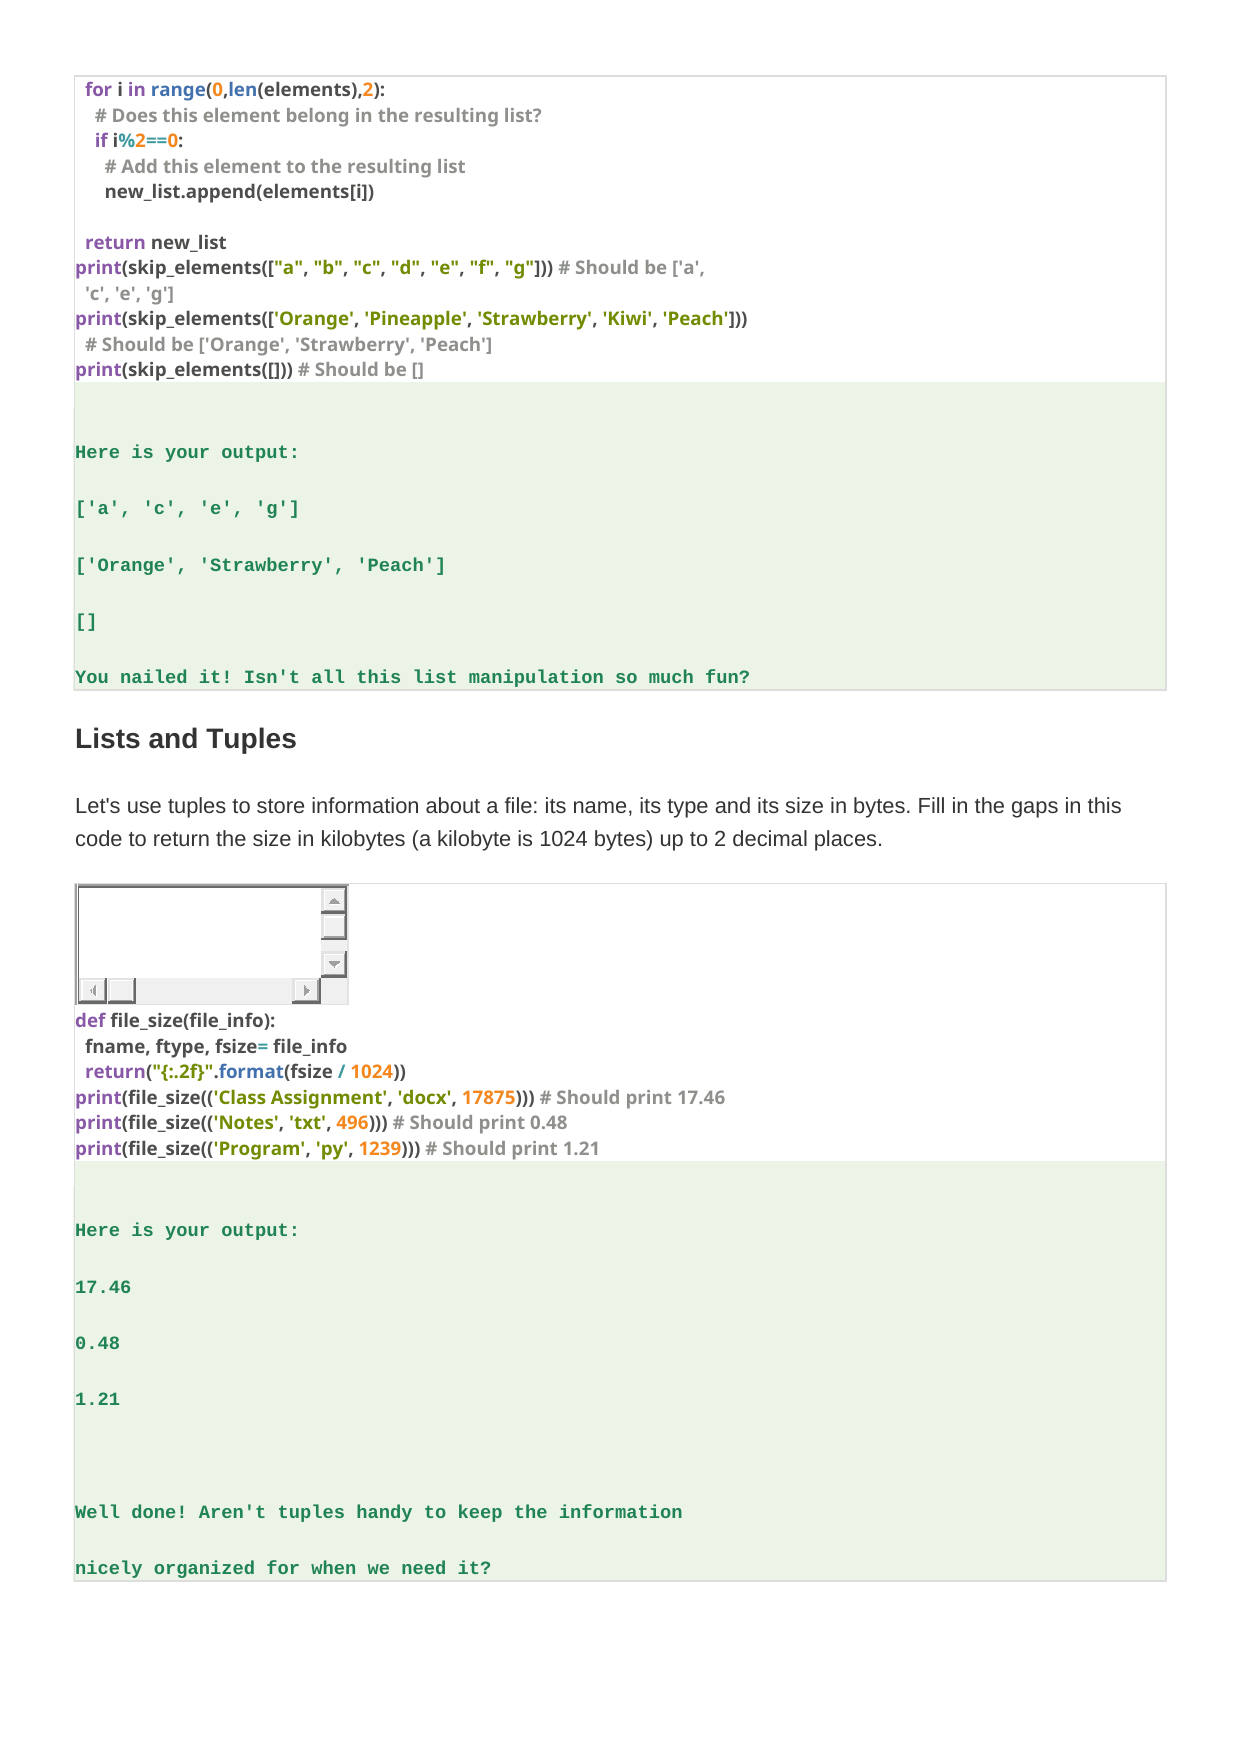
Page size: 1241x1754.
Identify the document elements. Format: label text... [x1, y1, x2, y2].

text [] [75, 606, 1165, 633]
subtitle Lists and Tuples [75, 722, 1165, 754]
text Here is your output: [75, 1216, 1165, 1242]
text 17.46 [75, 1272, 1165, 1299]
text Let's use tuples to store information about a file: its name, its type and its size in bytes. Fill in the gaps in this code to return the size in kilobytes (a kilobyte is 1024 bytes) up to 2 decimal places. [75, 786, 1165, 851]
text return new_list [75, 229, 1165, 255]
text 'c', 'e', 'g'] [75, 280, 1165, 306]
text ['a', 'c', 'e', 'g'] [75, 494, 1165, 520]
text print(skip_elements(['Orange', 'Pineapple', 'Strawberry', 'Kiwi', 'Peach'])) [75, 306, 1165, 331]
text 0.48 [75, 1328, 1165, 1355]
text fname, ftype, fsize= file_info [75, 1033, 1165, 1059]
text return("{:.2f}".format(fsize / 1024)) [75, 1059, 1165, 1084]
text nicely organized for when we need it? [75, 1553, 1165, 1580]
text Well done! Aren't tuples handy to keep the information [75, 1497, 1165, 1524]
text # Does this element belong in the resulting list? [75, 102, 1165, 128]
text You nailed it! Isn't all this list manipulation so much fun? [75, 662, 1165, 689]
text def file_size(file_info): [75, 1008, 1165, 1033]
text print(file_size(('Class Assignment', 'docx', 17875))) # Should print 17.46 [75, 1084, 1165, 1110]
text # Add this element to the resulting list [75, 153, 1165, 179]
text ['Orange', 'Strawberry', 'Peach'] [75, 550, 1165, 577]
text 1.21 [75, 1385, 1165, 1411]
text if i%2==0: [75, 128, 1165, 153]
text # Should be ['Orange', 'Strawberry', 'Peach'] [75, 331, 1165, 357]
text print(file_size(('Notes', 'txt', 496))) # Should print 0.48 [75, 1110, 1165, 1135]
text print(skip_elements([])) # Should be [] [75, 357, 1165, 382]
text for i in range(0,len(elements),2): [75, 77, 1165, 102]
text new_list.append(elements[i]) [75, 179, 1165, 204]
text Here is your output: [75, 437, 1165, 464]
text print(file_size(('Program', 'py', 1239))) # Should print 1.21 [75, 1135, 1165, 1161]
text print(skip_elements(["a", "b", "c", "d", "e", "f", "g"])) # Should be ['a', [75, 255, 1165, 280]
